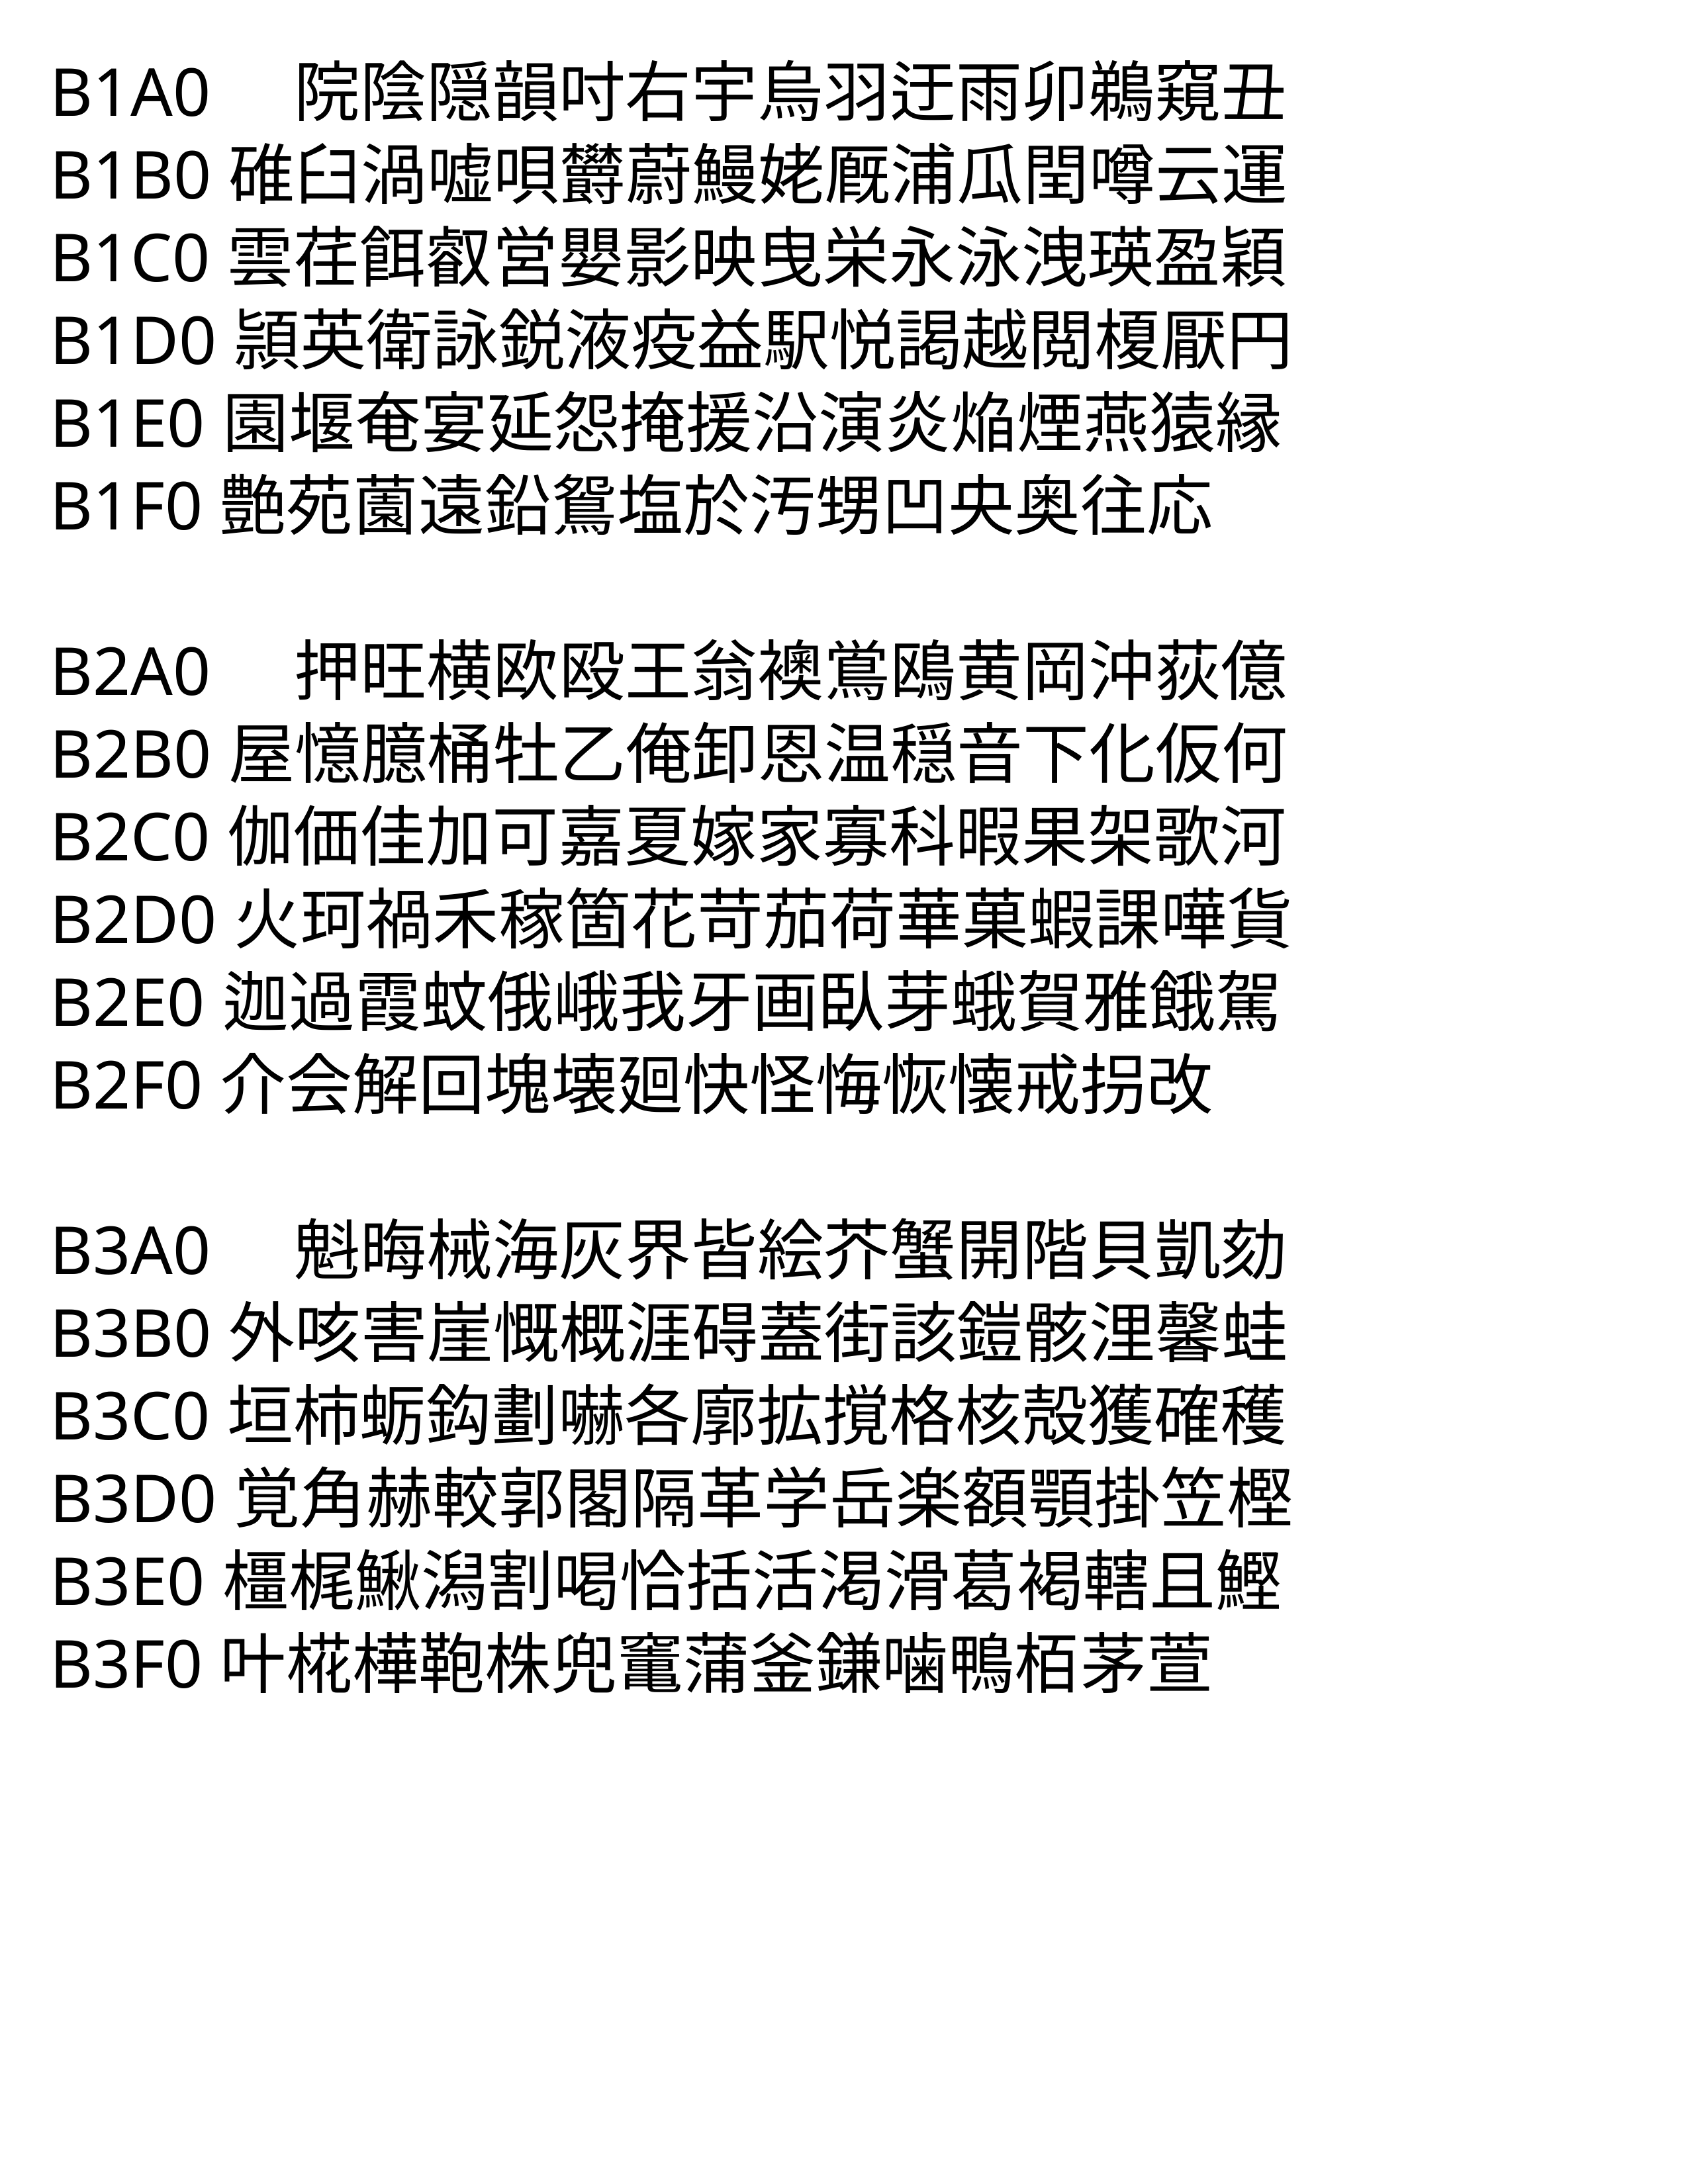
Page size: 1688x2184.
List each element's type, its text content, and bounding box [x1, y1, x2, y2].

text B2D0 火珂禍禾稼箇花苛茄荷華菓蝦課嘩貨 [50, 877, 1638, 960]
text B1C0 雲荏餌叡営嬰影映曳栄永泳洩瑛盈穎 [50, 215, 1638, 298]
text B2C0 伽価佳加可嘉夏嫁家寡科暇果架歌河 [50, 794, 1638, 877]
text B3D0 覚角赫較郭閣隔革学岳楽額顎掛笠樫 [50, 1456, 1638, 1539]
text B2B0 屋憶臆桶牡乙俺卸恩温穏音下化仮何 [50, 711, 1638, 794]
text B1A0 院陰隠韻吋右宇烏羽迂雨卯鵜窺丑 [50, 50, 1638, 132]
text B3C0 垣柿蛎鈎劃嚇各廓拡撹格核殻獲確穫 [50, 1373, 1638, 1456]
text B3B0 外咳害崖慨概涯碍蓋街該鎧骸浬馨蛙 [50, 1291, 1638, 1373]
text B3F0 叶椛樺鞄株兜竃蒲釜鎌噛鴨栢茅萱 [50, 1621, 1638, 1704]
text B1D0 頴英衛詠鋭液疫益駅悦謁越閲榎厭円 [50, 298, 1638, 381]
text B1F0 艶苑薗遠鉛鴛塩於汚甥凹央奥往応 [50, 463, 1638, 546]
text B1E0 園堰奄宴延怨掩援沿演炎焔煙燕猿縁 [50, 381, 1638, 463]
text B2A0 押旺横欧殴王翁襖鴬鴎黄岡沖荻億 [50, 629, 1638, 711]
text B2E0 迦過霞蚊俄峨我牙画臥芽蛾賀雅餓駕 [50, 960, 1638, 1042]
text B3A0 魁晦械海灰界皆絵芥蟹開階貝凱劾 [50, 1208, 1638, 1291]
text B3E0 橿梶鰍潟割喝恰括活渇滑葛褐轄且鰹 [50, 1539, 1638, 1621]
text B2F0 介会解回塊壊廻快怪悔恢懐戒拐改 [50, 1042, 1638, 1125]
text B1B0 碓臼渦嘘唄欝蔚鰻姥厩浦瓜閏噂云運 [50, 132, 1638, 215]
